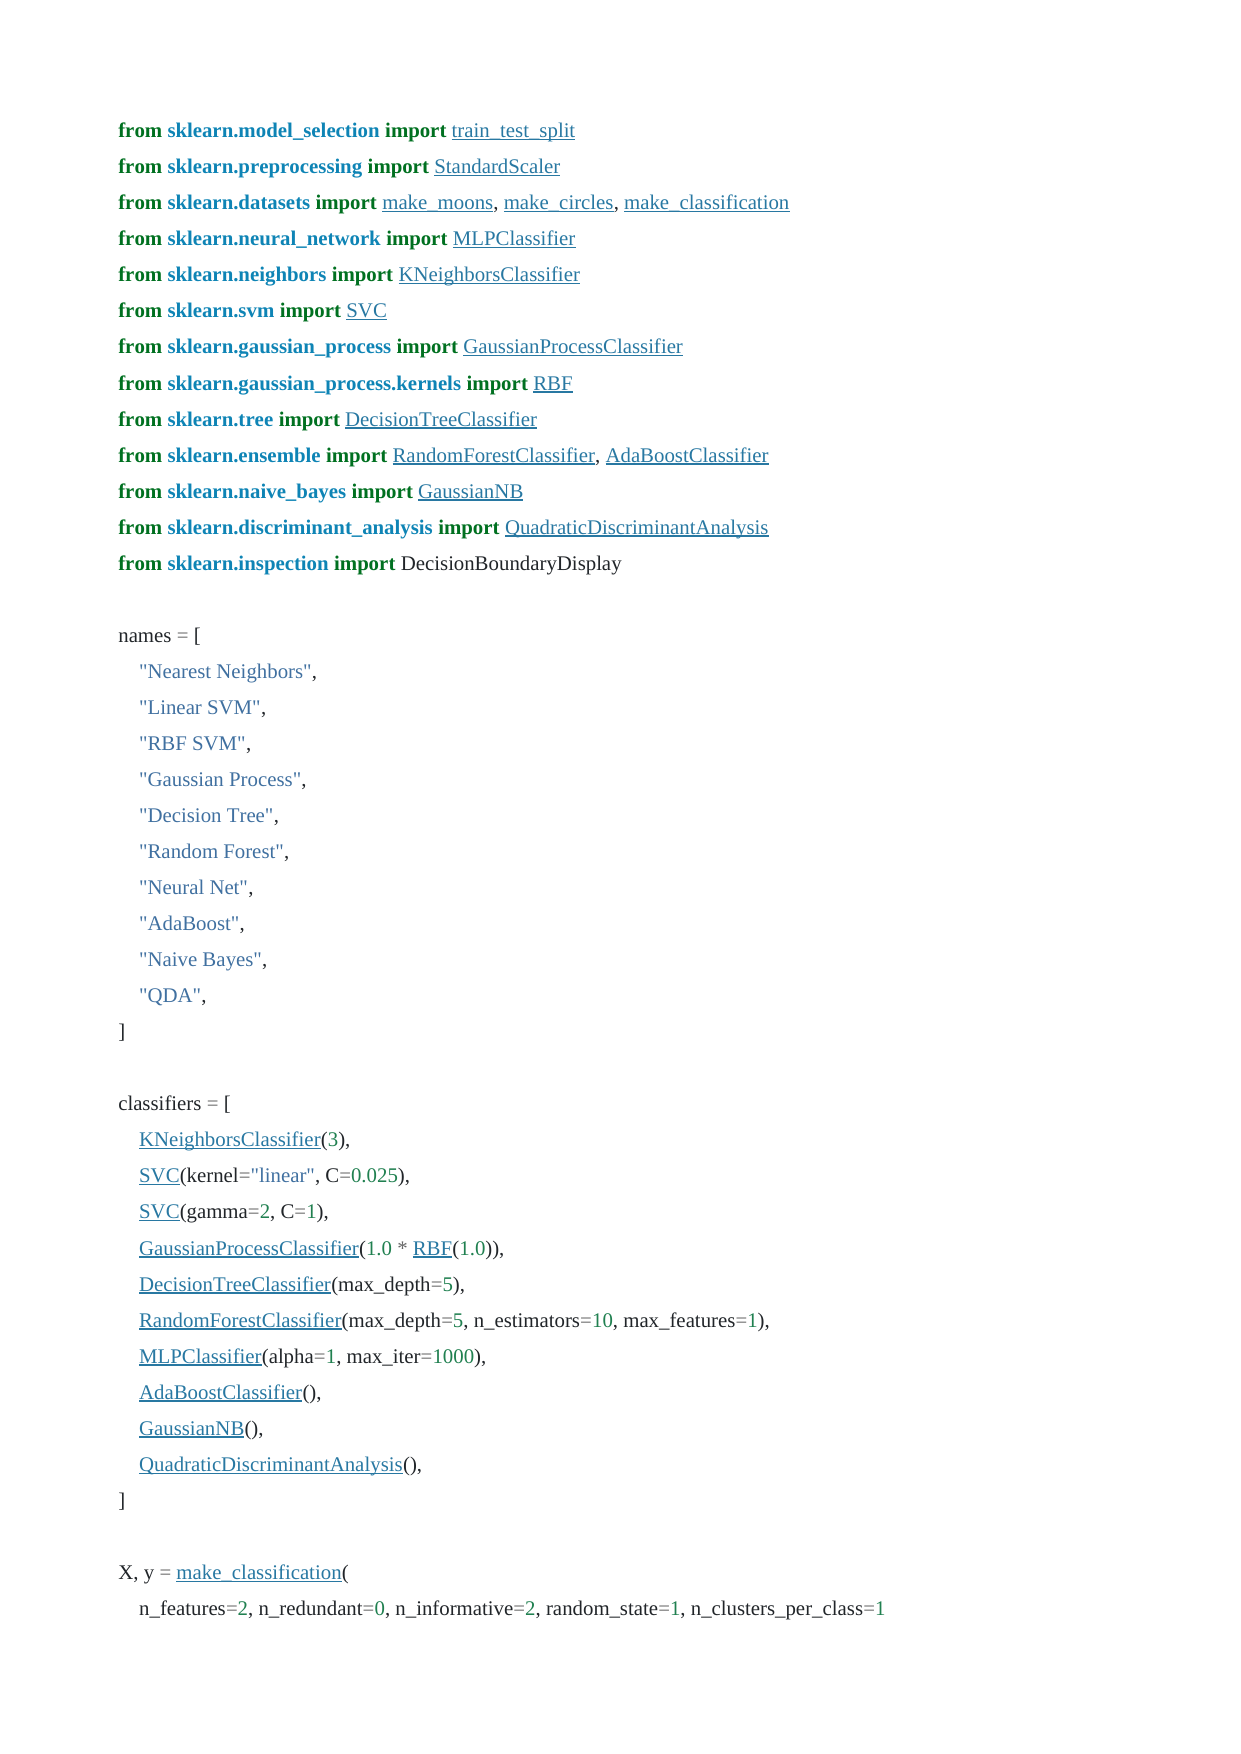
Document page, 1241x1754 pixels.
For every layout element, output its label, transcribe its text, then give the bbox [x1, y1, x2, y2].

text from sklearn.neural_network import MLPClassifier [118, 226, 1122, 250]
text "Decision Tree", [118, 803, 1122, 827]
text classifiers = [ [118, 1091, 1122, 1115]
text from sklearn.preprocessing import StandardScaler [118, 154, 1122, 178]
text ] [118, 1019, 1122, 1043]
text "RBF SVM", [118, 731, 1122, 755]
text "QDA", [118, 983, 1122, 1007]
text from sklearn.datasets import make_moons, make_circles, make_classification [118, 190, 1122, 214]
text KNeighborsClassifier(3), [118, 1127, 1122, 1151]
text "Linear SVM", [118, 695, 1122, 719]
text names = [ [118, 623, 1122, 647]
text "Nearest Neighbors", [118, 659, 1122, 683]
text DecisionTreeClassifier(max_depth=5), [118, 1271, 1122, 1296]
text from sklearn.inspection import DecisionBoundaryDisplay [118, 551, 1122, 575]
text "Neural Net", [118, 875, 1122, 899]
text ] [118, 1488, 1122, 1512]
text "Random Forest", [118, 839, 1122, 863]
text n_features=2, n_redundant=0, n_informative=2, random_state=1, n_clusters_per_class=1 [118, 1596, 1122, 1620]
text SVC(kernel="linear", C=0.025), [118, 1163, 1122, 1187]
text GaussianProcessClassifier(1.0 * RBF(1.0)), [118, 1235, 1122, 1259]
text from sklearn.gaussian_process import GaussianProcessClassifier [118, 334, 1122, 358]
text from sklearn.tree import DecisionTreeClassifier [118, 406, 1122, 431]
text from sklearn.discriminant_analysis import QuadraticDiscriminantAnalysis [118, 514, 1122, 539]
text from sklearn.ensemble import RandomForestClassifier, AdaBoostClassifier [118, 442, 1122, 467]
text "AdaBoost", [118, 911, 1122, 935]
text SVC(gamma=2, C=1), [118, 1199, 1122, 1223]
text from sklearn.model_selection import train_test_split [118, 118, 1122, 142]
text AdaBoostClassifier(), [118, 1379, 1122, 1404]
text QuadraticDiscriminantAnalysis(), [118, 1452, 1122, 1476]
text X, y = make_classification( [118, 1560, 1122, 1584]
text from sklearn.svm import SVC [118, 298, 1122, 322]
text GaussianNB(), [118, 1416, 1122, 1440]
text "Gaussian Process", [118, 767, 1122, 791]
text from sklearn.naive_bayes import GaussianNB [118, 478, 1122, 503]
text MLPClassifier(alpha=1, max_iter=1000), [118, 1343, 1122, 1368]
text from sklearn.neighbors import KNeighborsClassifier [118, 262, 1122, 286]
text "Naive Bayes", [118, 947, 1122, 971]
text from sklearn.gaussian_process.kernels import RBF [118, 370, 1122, 394]
text RandomForestClassifier(max_depth=5, n_estimators=10, max_features=1), [118, 1307, 1122, 1332]
